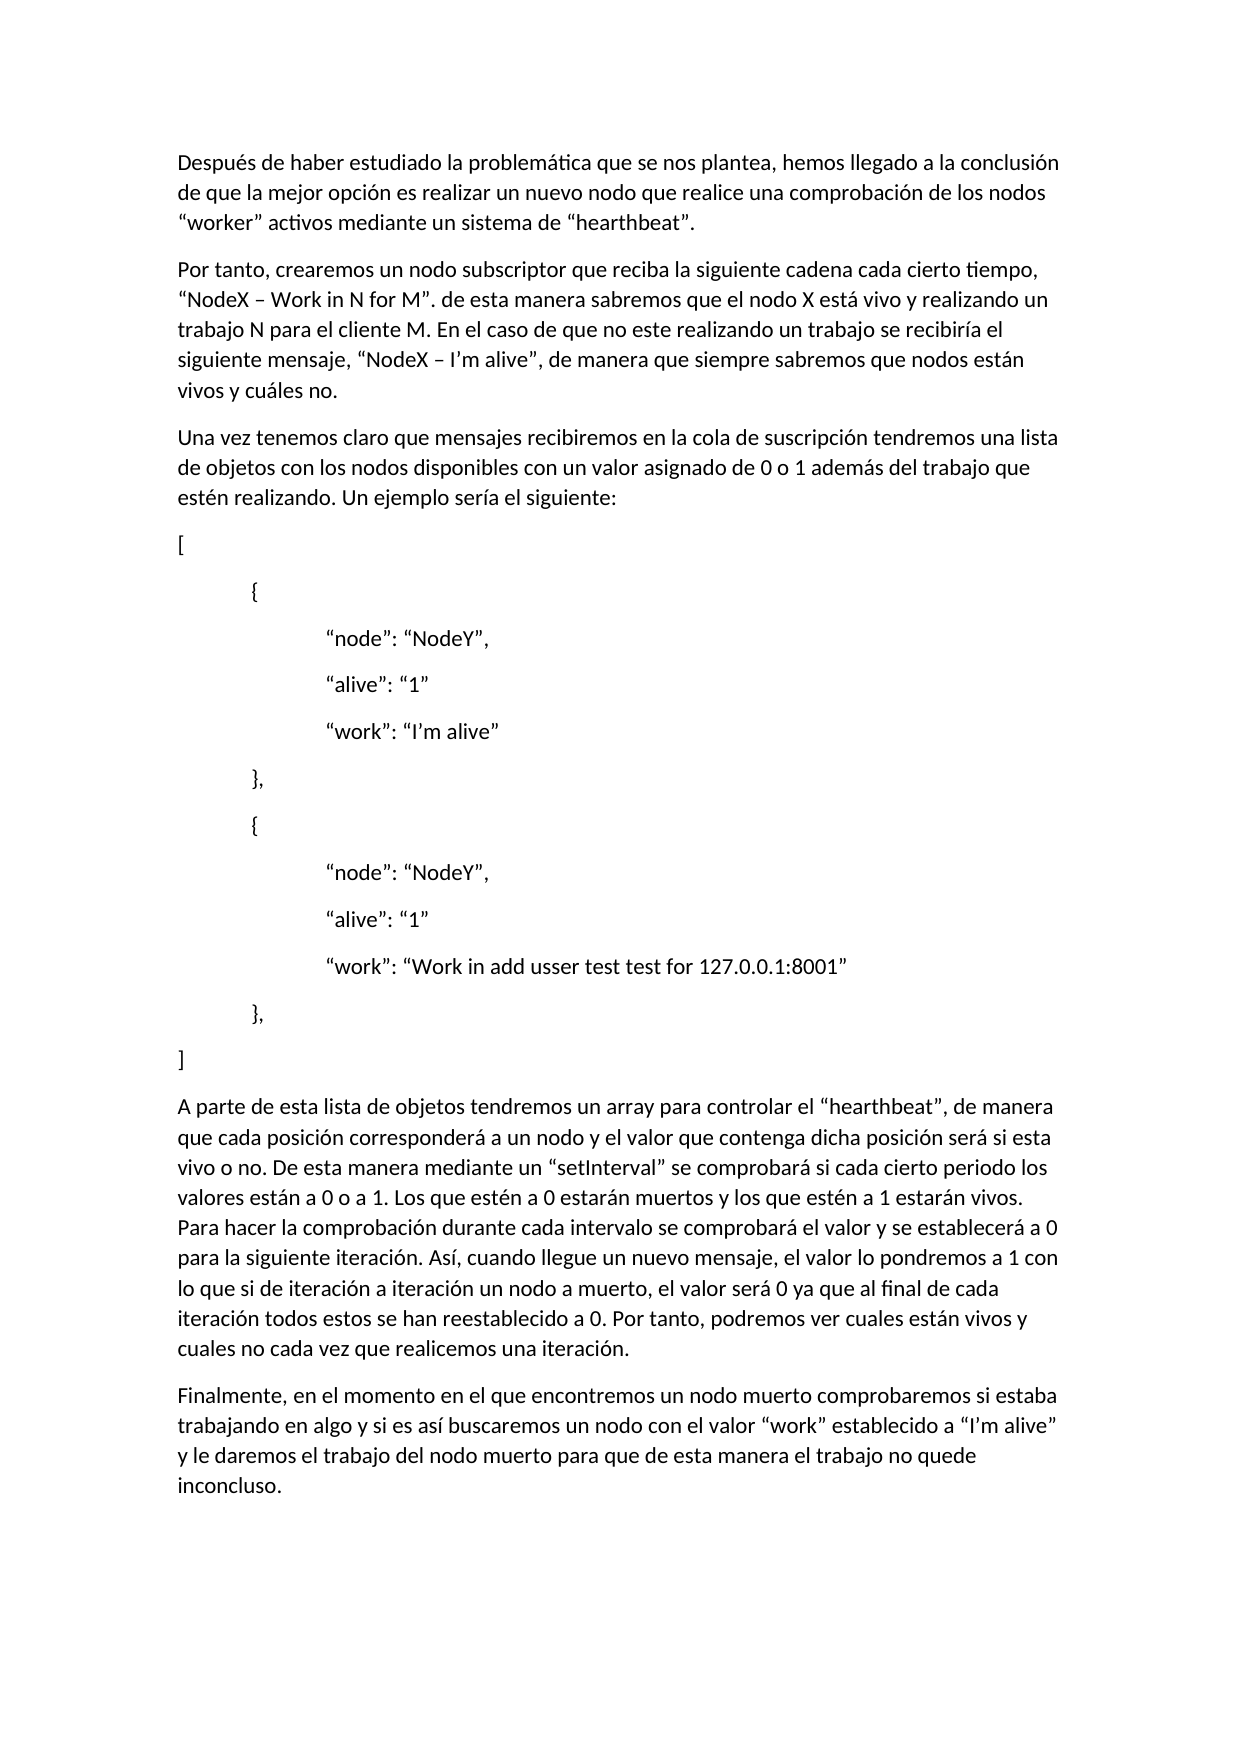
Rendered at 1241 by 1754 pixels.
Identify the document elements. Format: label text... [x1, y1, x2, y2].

text “alive”: “1” [177, 905, 1063, 933]
text { [177, 811, 1063, 839]
text Finalmente, en el momento en el que encontremos un nodo muerto comprobaremos si estaba trabajando en algo y si es así buscaremos un nodo con el valor “work” establecido a “I’m alive” y le daremos el trabajo del nodo muerto para que de esta manera el trabajo no quede inconcluso. [177, 1381, 1063, 1499]
text Una vez tenemos claro que mensajes recibiremos en la cola de suscripción tendremos una lista de objetos con los nodos disponibles con un valor asignado de 0 o 1 además del trabajo que estén realizando. Un ejemplo sería el siguiente: [177, 423, 1063, 511]
text }, [177, 764, 1063, 792]
text “work”: “Work in add usser test test for 127.0.0.1:8001” [177, 952, 1063, 980]
text [ [177, 530, 1063, 558]
text A parte de esta lista de objetos tendremos un array para controlar el “hearthbeat”, de manera que cada posición corresponderá a un nodo y el valor que contenga dicha posición será si esta vivo o no. De esta manera mediante un “setInterval” se comprobará si cada cierto periodo los valores están a 0 o a 1. Los que estén a 0 estarán muertos y los que estén a 1 estarán vivos. Para hacer la comprobación durante cada intervalo se comprobará el valor y se establecerá a 0 para la siguiente iteración. Así, cuando llegue un nuevo mensaje, el valor lo pondremos a 1 con lo que si de iteración a iteración un nodo a muerto, el valor será 0 ya que al final de cada iteración todos estos se han reestablecido a 0. Por tanto, podremos ver cuales están vivos y cuales no cada vez que realicemos una iteración. [177, 1092, 1063, 1362]
text “alive”: “1” [177, 671, 1063, 698]
text ] [177, 1046, 1063, 1073]
text “node”: “NodeY”, [177, 858, 1063, 886]
text { [177, 577, 1063, 605]
text “work”: “I’m alive” [177, 717, 1063, 745]
text Por tanto, crearemos un nodo subscriptor que reciba la siguiente cadena cada cierto tiempo, “NodeX – Work in N for M”. de esta manera sabremos que el nodo X está vivo y realizando un trabajo N para el cliente M. En el caso de que no este realizando un trabajo se recibiría el siguiente mensaje, “NodeX – I’m alive”, de manera que siempre sabremos que nodos están vivos y cuáles no. [177, 255, 1063, 404]
text “node”: “NodeY”, [177, 624, 1063, 652]
text }, [177, 999, 1063, 1027]
text Después de haber estudiado la problemática que se nos plantea, hemos llegado a la conclusión de que la mejor opción es realizar un nuevo nodo que realice una comprobación de los nodos “worker” activos mediante un sistema de “hearthbeat”. [177, 148, 1063, 236]
